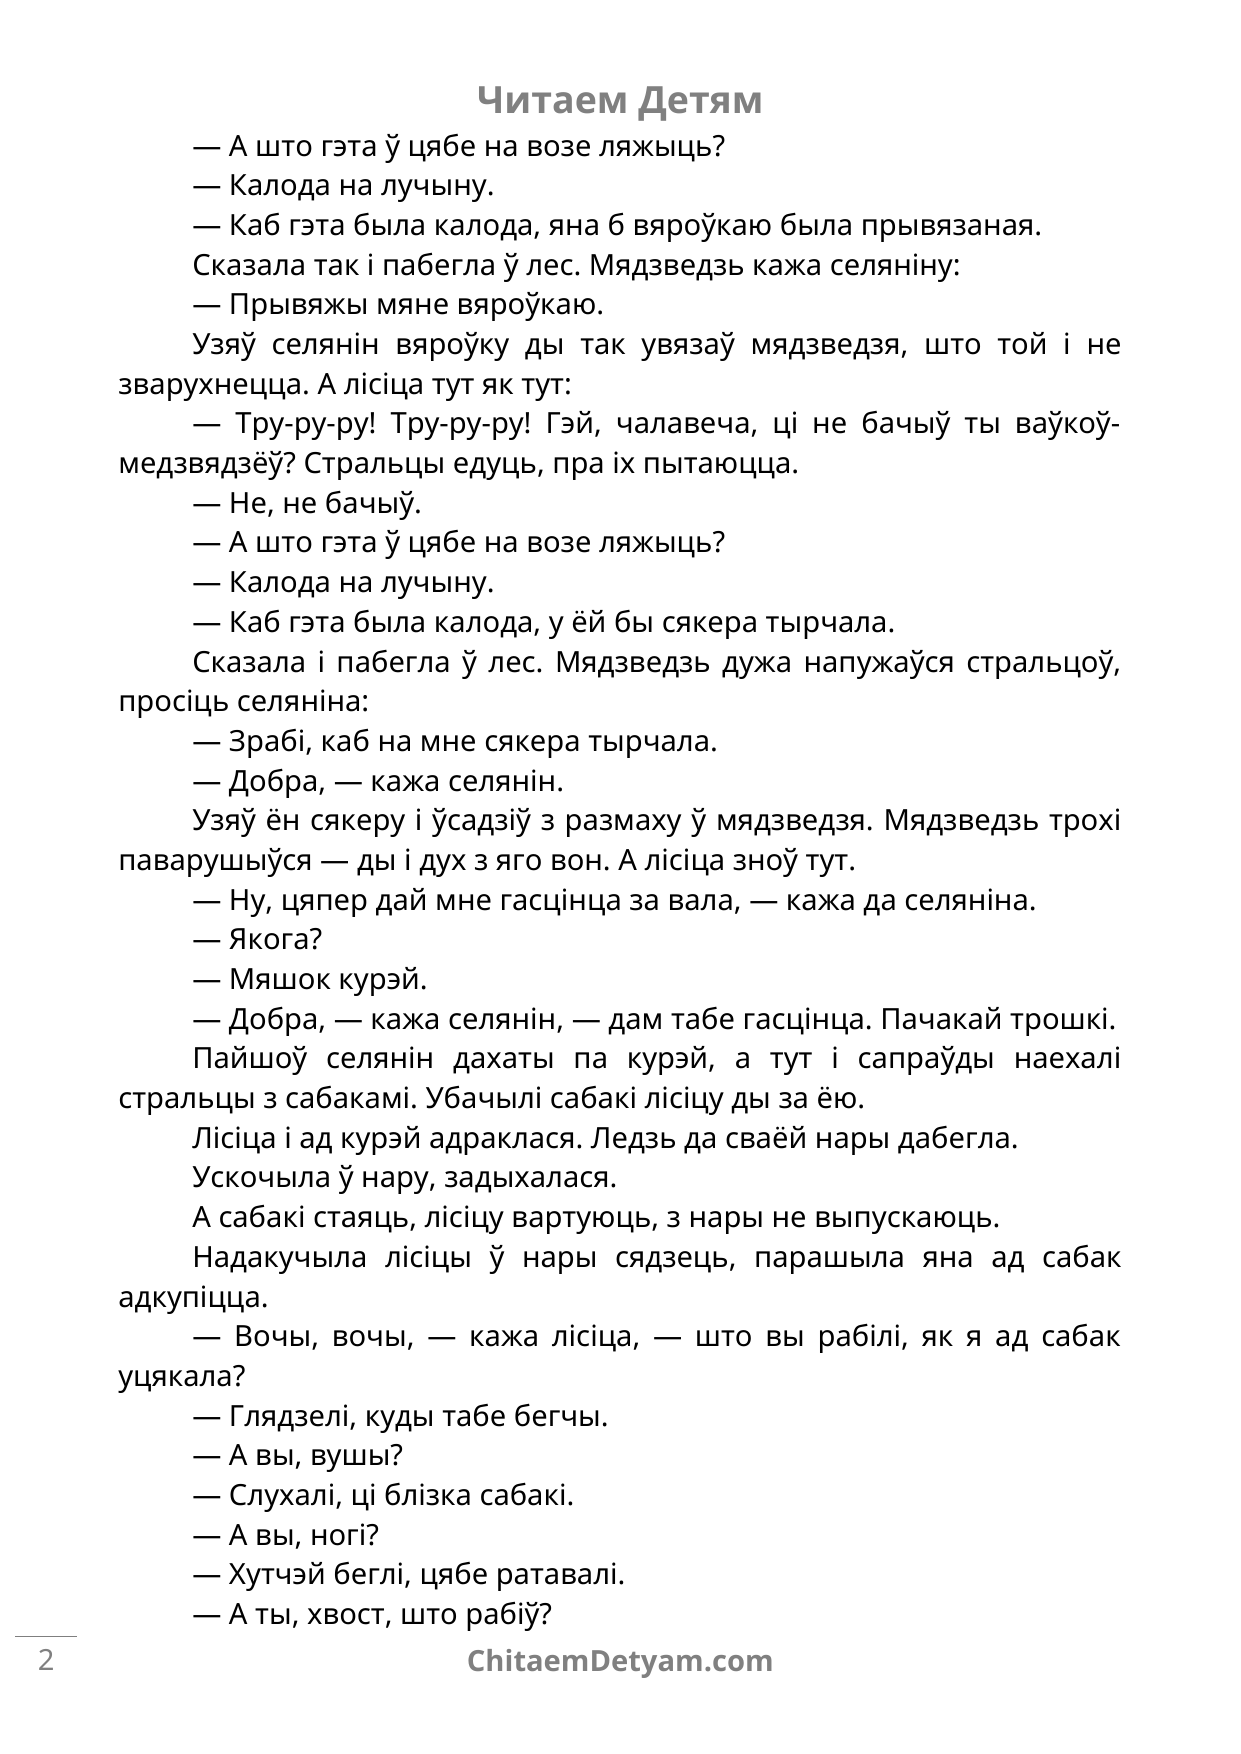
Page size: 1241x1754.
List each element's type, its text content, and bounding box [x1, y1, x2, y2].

text — Глядзелі, куды табе бегчы. [118, 1395, 1122, 1434]
text Сказала так і пабегла ў лес. Мядзведзь кажа селяніну: [118, 244, 1122, 284]
text — Ну, цяпер дай мне гасцінца за вала, — кажа да селяніна. [118, 879, 1122, 919]
text — Калода на лучыну. [118, 561, 1122, 601]
text Узяў селянін вяроўку ды так увязаў мядзведзя, што той і не зварухнецца. А лісіца тут як тут: [118, 323, 1122, 403]
text — Мяшок курэй. [118, 958, 1122, 998]
text — Добра, — кажа селянін, — дам табе гасцінца. Пачакай трошкі. [118, 998, 1122, 1038]
text — Не, не бачыў. [118, 482, 1122, 522]
text — Прывяжы мяне вяроўкаю. [118, 284, 1122, 323]
text — Вочы, вочы, — кажа лісіца, — што вы рабілі, як я ад сабак уцякала? [118, 1316, 1122, 1395]
text — А што гэта ў цябе на возе ляжыць? [118, 522, 1122, 561]
text — Каб гэта была калода, у ёй бы сякера тырчала. [118, 601, 1122, 641]
text — А вы, вушы? [118, 1434, 1122, 1474]
text — Слухалі, ці блізка сабакі. [118, 1474, 1122, 1514]
text Лісіца і ад курэй адраклася. Ледзь да сваёй нары дабегла. [118, 1117, 1122, 1157]
text — Добра, — кажа селянін. [118, 760, 1122, 799]
text Сказала і пабегла ў лес. Мядзведзь дужа напужаўся стральцоў, просіць селяніна: [118, 641, 1122, 720]
text — А вы, ногі? [118, 1514, 1122, 1554]
text — Якога? [118, 919, 1122, 958]
text — А ты, хвост, што рабіў? [118, 1593, 1122, 1633]
text — Хутчэй беглі, цябе ратавалі. [118, 1554, 1122, 1593]
text Ускочыла ў нару, задыхалася. [118, 1157, 1122, 1196]
text Узяў ён сякеру і ўсадзіў з размаху ў мядзведзя. Мядзведзь трохі паварушыўся — ды і дух з яго вон. А лісіца зноў тут. [118, 799, 1122, 879]
text Пайшоў селянін дахаты па курэй, а тут і сапраўды наехалі стральцы з сабакамі. Убачылі сабакі лісіцу ды за ёю. [118, 1038, 1122, 1117]
text Надакучыла лісіцы ў нары сядзець, парашыла яна ад сабак адкупіцца. [118, 1236, 1122, 1316]
text — Тру-ру-ру! Тру-ру-ру! Гэй, чалавеча, ці не бачыў ты ваўкоў-медзвядзёў? Стральцы едуць, пра іх пытаюцца. [118, 403, 1122, 482]
text — А што гэта ў цябе на возе ляжыць? [118, 125, 1122, 164]
text А сабакі стаяць, лісіцу вартуюць, з нары не выпускаюць. [118, 1196, 1122, 1236]
text — Каб гэта была калода, яна б вяроўкаю была прывязаная. [118, 204, 1122, 244]
text — Зрабі, каб на мне сякера тырчала. [118, 720, 1122, 760]
text — Калода на лучыну. [118, 164, 1122, 204]
